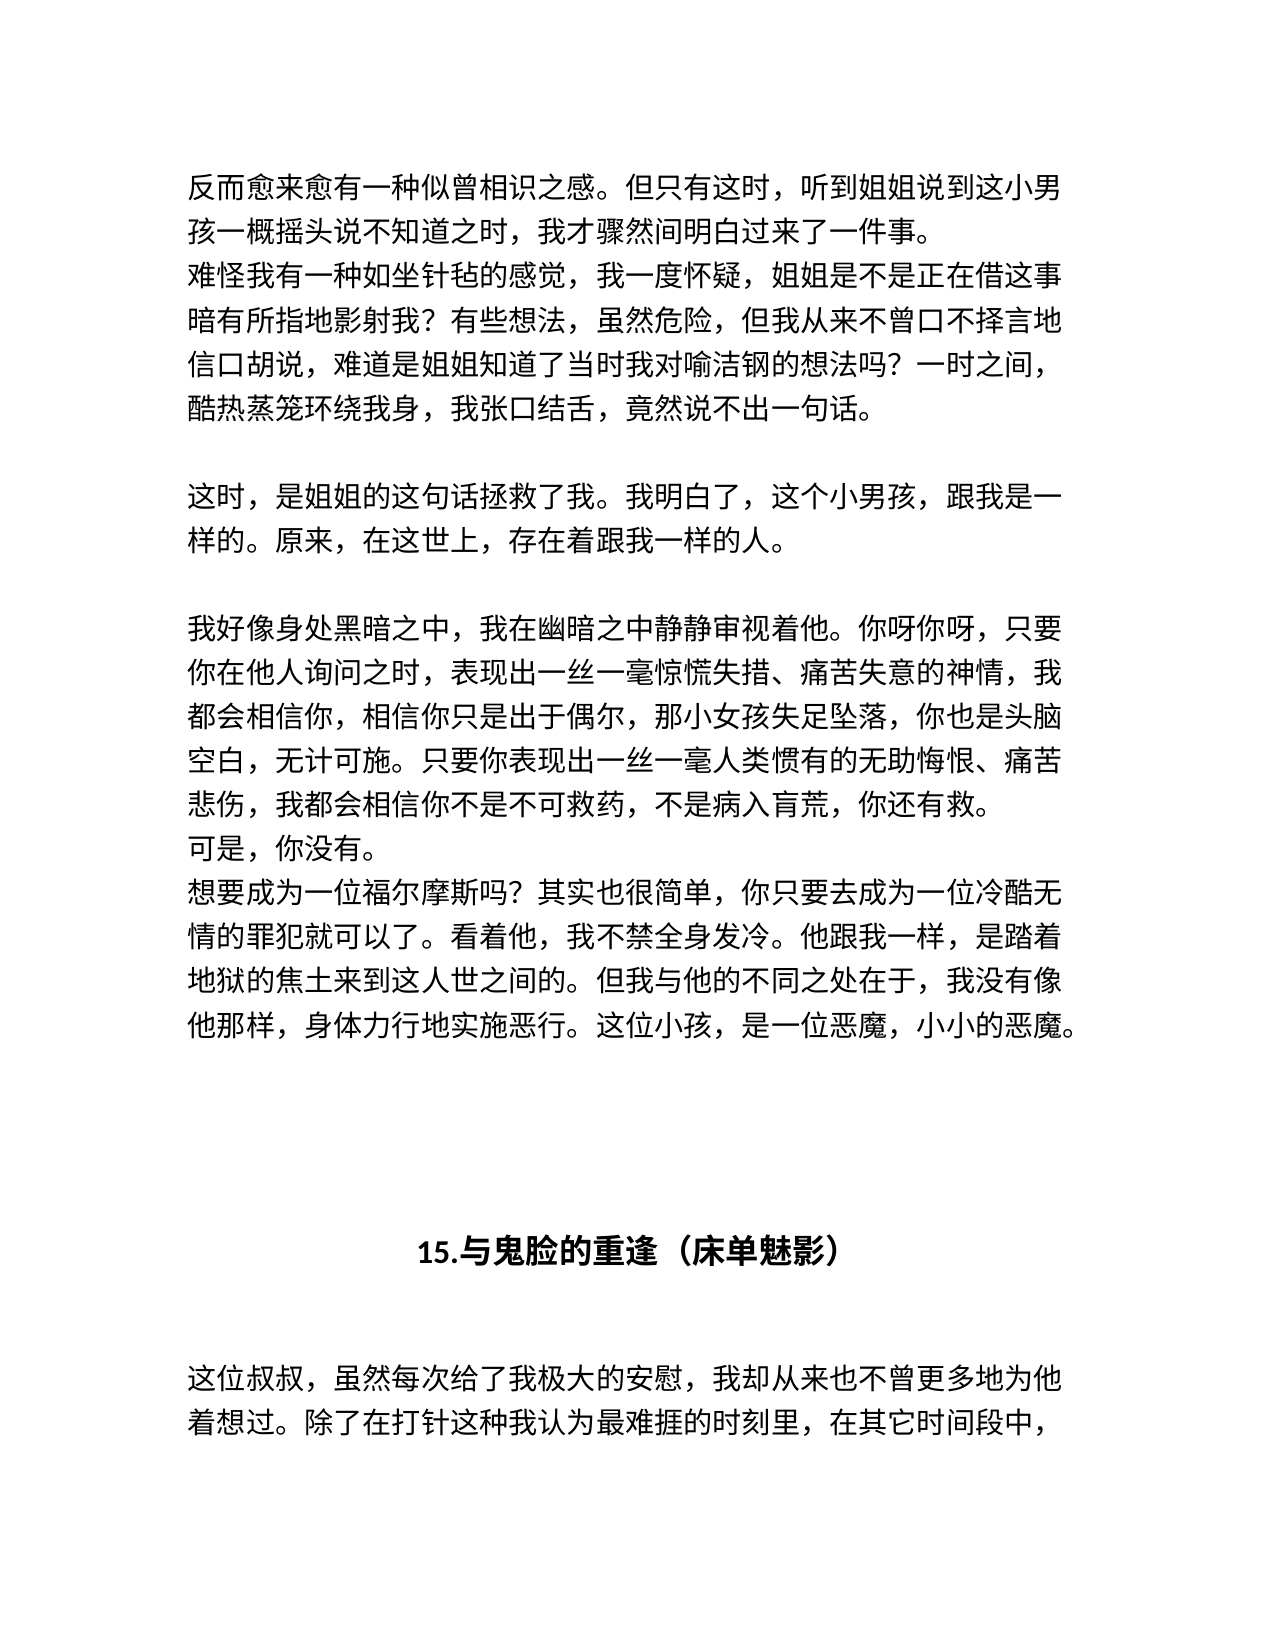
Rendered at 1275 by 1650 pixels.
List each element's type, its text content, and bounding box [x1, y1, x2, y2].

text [187, 1355, 1087, 1443]
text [187, 164, 1087, 252]
text 这时，是姐姐的这句话拯救了我。我明白了，这个小男孩，跟我是一样的。原来，在这世上，存在着跟我一样的人。 [187, 472, 1087, 561]
text 可是，你没有。 [187, 825, 1087, 869]
text 难怪我有一种如坐针毡的感觉，我一度怀疑，姐姐是不是正在借这事暗有所指地影射我？有些想法，虽然危险，但我从来不曾口不择言地信口胡说，难道是姐姐知道了当时我对喻洁钢的想法吗？一时之间，酷热蒸笼环绕我身，我张口结舌，竟然说不出一句话。 [187, 252, 1087, 428]
text 我好像身处黑暗之中，我在幽暗之中静静审视着他。你呀你呀，只要你在他人询问之时，表现出一丝一毫惊慌失措、痛苦失意的神情，我都会相信你，相信你只是出于偶尔，那小女孩失足坠落，你也是头脑空白，无计可施。只要你表现出一丝一毫人类惯有的无助悔恨、痛苦悲伤，我都会相信你不是不可救药，不是病入肓荒，你还有救。 [187, 605, 1087, 825]
text 想要成为一位福尔摩斯吗？其实也很简单，你只要去成为一位冷酷无情的罪犯就可以了。看着他，我不禁全身发冷。他跟我一样，是踏着地狱的焦土来到这人世之间的。但我与他的不同之处在于，我没有像他那样，身体力行地实施恶行。这位小孩，是一位恶魔，小小的恶魔。 [187, 869, 1087, 1089]
subtitle 15.与鬼脸的重逢（床单魅影） [187, 1204, 1087, 1293]
